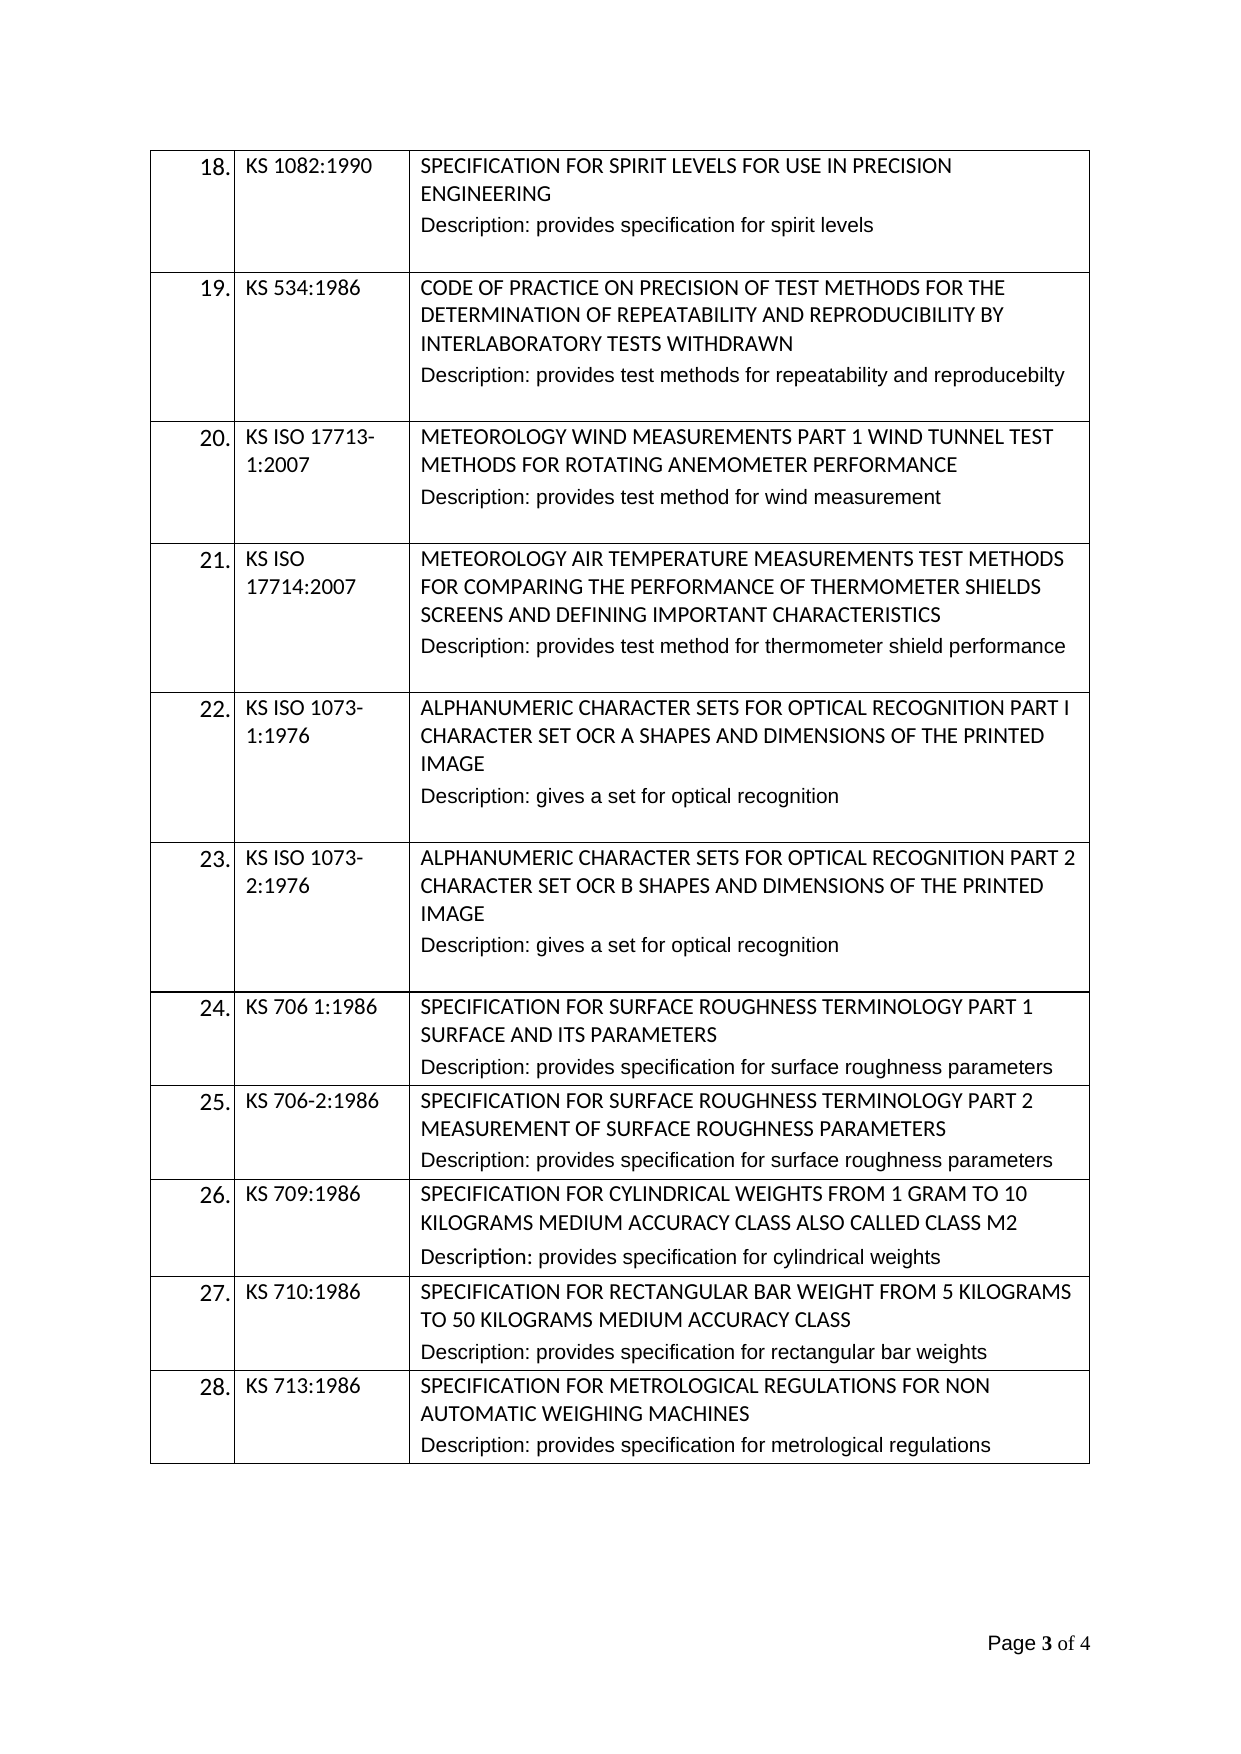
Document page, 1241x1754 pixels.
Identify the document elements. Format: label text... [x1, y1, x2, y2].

table_cell SPECIFICATION FOR SURFACE ROUGHNESS TERMINOLOGY PART 1 SURFACE AND ITS PARAMETERS Description: provides specification for surface roughness parameters [410, 993, 1089, 1085]
table_cell KS ISO 17713-1:2007 [235, 422, 409, 543]
table_cell [151, 1371, 234, 1463]
table_cell [151, 1180, 234, 1276]
table_cell [151, 151, 234, 272]
table_cell KS 706-2:1986 [235, 1086, 409, 1178]
table_cell KS 1082:1990 [235, 151, 409, 272]
table_cell KS 713:1986 [235, 1371, 409, 1463]
table_cell [151, 1277, 234, 1370]
table_cell ALPHANUMERIC CHARACTER SETS FOR OPTICAL RECOGNITION PART I CHARACTER SET OCR A SHAPES AND DIMENSIONS OF THE PRINTED IMAGE Description: gives a set for optical recognition [410, 693, 1089, 842]
table_cell KS ISO 17714:2007 [235, 544, 409, 692]
table_cell SPECIFICATION FOR RECTANGULAR BAR WEIGHT FROM 5 KILOGRAMS TO 50 KILOGRAMS MEDIUM ACCURACY CLASS Description: provides specification for rectangular bar weights [410, 1277, 1089, 1370]
table_cell KS 534:1986 [235, 273, 409, 421]
table_cell ALPHANUMERIC CHARACTER SETS FOR OPTICAL RECOGNITION PART 2 CHARACTER SET OCR B SHAPES AND DIMENSIONS OF THE PRINTED IMAGE Description: gives a set for optical recognition [410, 843, 1089, 991]
table_cell [151, 422, 234, 543]
table_cell [151, 544, 234, 692]
table_cell KS ISO 1073-2:1976 [235, 843, 409, 991]
table_cell [151, 843, 234, 991]
table_cell SPECIFICATION FOR SURFACE ROUGHNESS TERMINOLOGY PART 2 MEASUREMENT OF SURFACE ROUGHNESS PARAMETERS Description: provides specification for surface roughness parameters [410, 1086, 1089, 1178]
table_cell CODE OF PRACTICE ON PRECISION OF TEST METHODS FOR THE DETERMINATION OF REPEATABILITY AND REPRODUCIBILITY BY INTERLABORATORY TESTS WITHDRAWN Description: provides test methods for repeatability and reproducebilty [410, 273, 1089, 421]
table_cell SPECIFICATION FOR SPIRIT LEVELS FOR USE IN PRECISION ENGINEERING Description: provides specification for spirit levels [410, 151, 1089, 272]
table_cell [151, 693, 234, 842]
table_cell KS 709:1986 [235, 1180, 409, 1276]
table_cell [151, 273, 234, 421]
table_cell KS 706 1:1986 [235, 993, 409, 1085]
table_cell METEOROLOGY AIR TEMPERATURE MEASUREMENTS TEST METHODS FOR COMPARING THE PERFORMANCE OF THERMOMETER SHIELDS SCREENS AND DEFINING IMPORTANT CHARACTERISTICS Description: provides test method for thermometer shield performance [410, 544, 1089, 692]
table_cell KS 710:1986 [235, 1277, 409, 1370]
table_cell [151, 1086, 234, 1178]
table_cell [151, 993, 234, 1085]
table_cell SPECIFICATION FOR METROLOGICAL REGULATIONS FOR NON AUTOMATIC WEIGHING MACHINES Description: provides specification for metrological regulations [410, 1371, 1089, 1463]
table_cell METEOROLOGY WIND MEASUREMENTS PART 1 WIND TUNNEL TEST METHODS FOR ROTATING ANEMOMETER PERFORMANCE Description: provides test method for wind measurement [410, 422, 1089, 543]
table_cell KS ISO 1073-1:1976 [235, 693, 409, 842]
table_cell SPECIFICATION FOR CYLINDRICAL WEIGHTS FROM 1 GRAM TO 10 KILOGRAMS MEDIUM ACCURACY CLASS ALSO CALLED CLASS M2 Description: provides specification for cylindrical weights [410, 1180, 1089, 1276]
